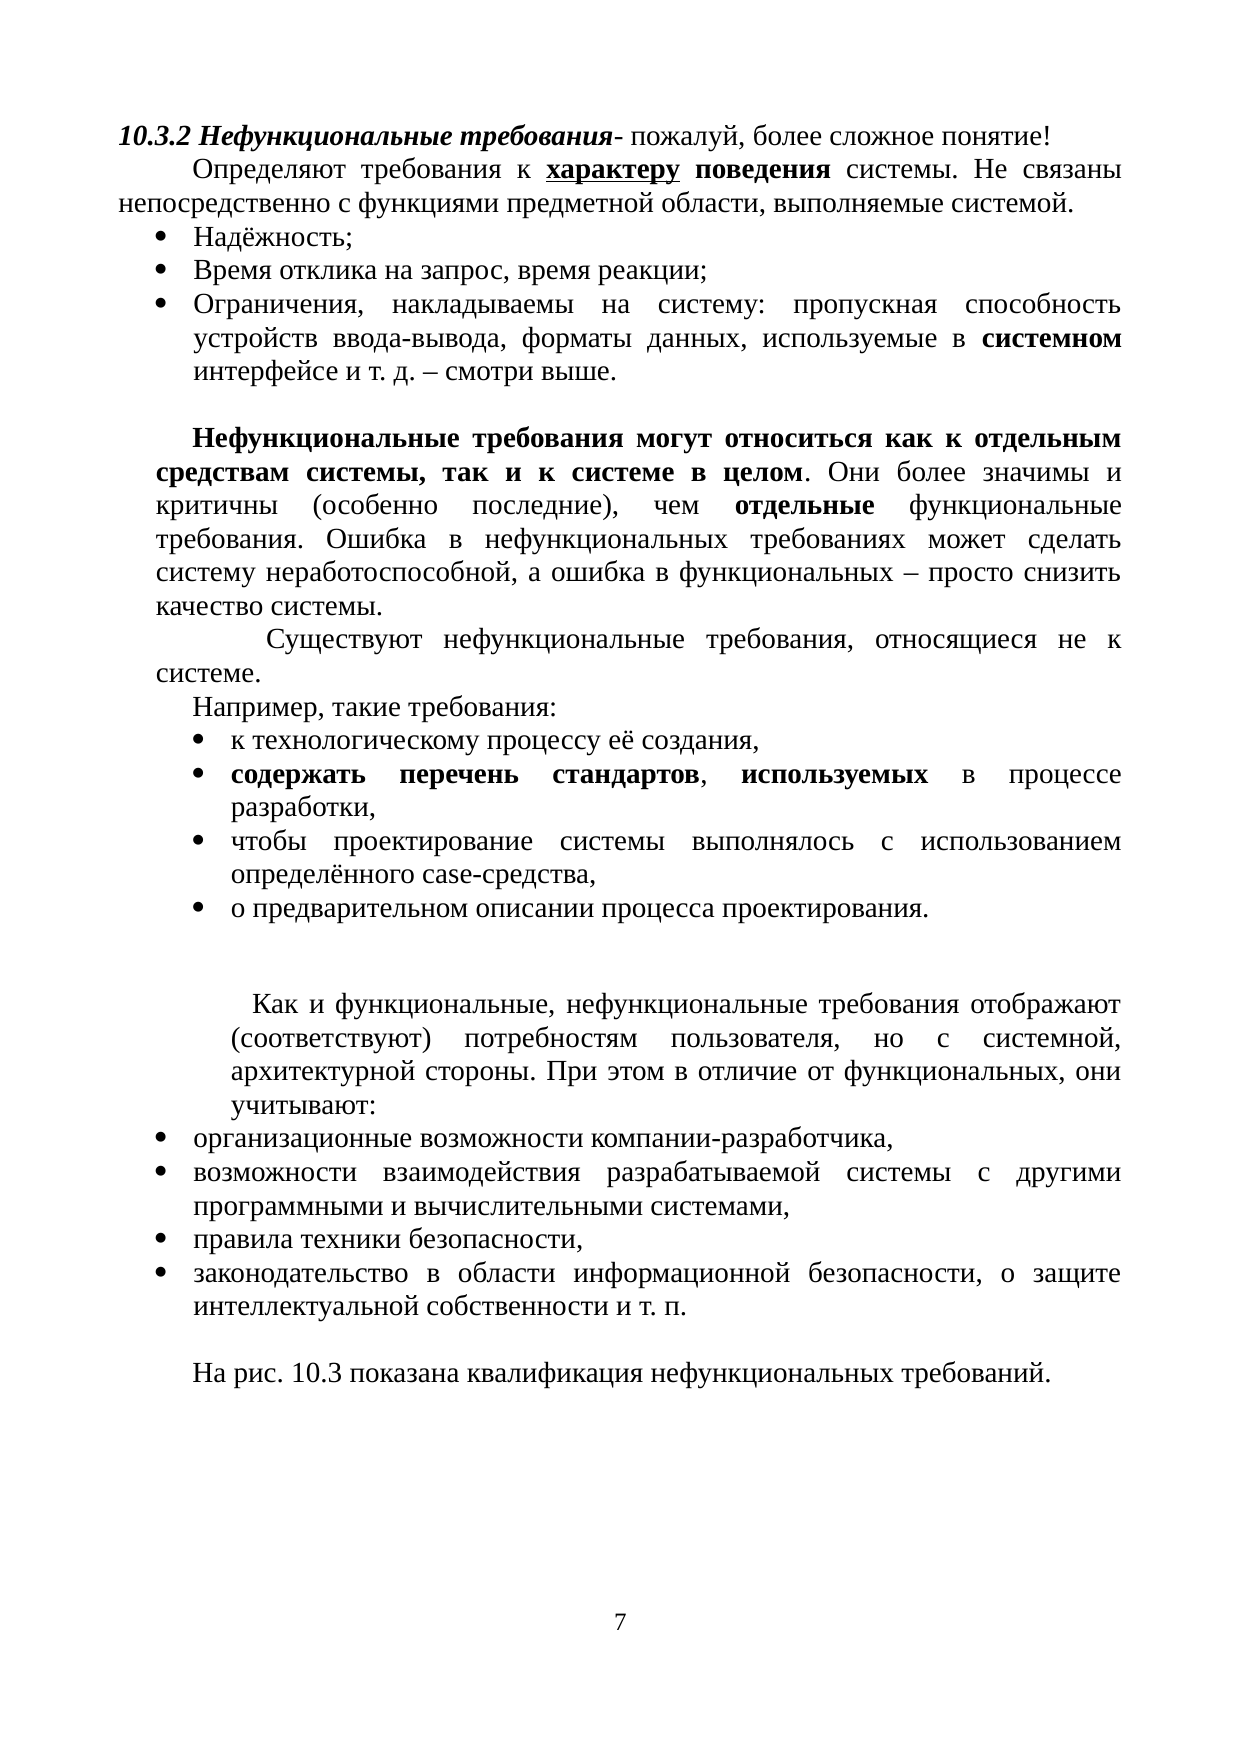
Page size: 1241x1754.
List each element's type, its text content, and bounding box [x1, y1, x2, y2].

text 10.3.2 Нефункциональные требования- пожалуй, более сложное понятие! [118, 118, 1122, 152]
list Ограничения, накладываемы на систему: пропускная способность устройств ввода-вывода, форматы данных, используемые в системном интерфейсе и т. д. – смотри выше. [156, 286, 1122, 387]
text Например, такие требования: [156, 689, 1122, 722]
list чтобы проектирование системы выполнялось с использованием определённого case-средства, [193, 823, 1122, 890]
list законодательство в области информационной безопасности, о защите интеллектуальной собственности и т. п. [156, 1255, 1122, 1322]
list Надёжность; [156, 219, 1122, 252]
text Нефункциональные требования могут относиться как к отдельным средствам системы, так и к системе в целом. Они более значимы и критичны (особенно последние), чем отдельные функциональные требования. Ошибка в нефункциональных требованиях может сделать систему неработоспособной, а ошибка в функциональных – просто снизить качество системы. [156, 420, 1122, 622]
list возможности взаимодействия разрабатываемой системы с другими программными и вычислительными системами, [156, 1154, 1122, 1221]
list содержать перечень стандартов, используемых в процессе разработки, [193, 756, 1122, 823]
text Как и функциональные, нефункциональные требования отображают (соответствуют) потребностям пользователя, но с системной, архитектурной стороны. При этом в отличие от функциональных, они учитывают: [231, 986, 1122, 1120]
list организационные возможности компании-разработчика, [156, 1120, 1122, 1154]
list Время отклика на запрос, время реакции; [156, 252, 1122, 286]
list правила техники безопасности, [156, 1221, 1122, 1255]
text Существуют нефункциональные требования, относящиеся не к системе. [156, 622, 1122, 689]
text На рис. 10.3 показана квалификация нефункциональных требований. [118, 1356, 1122, 1389]
text Определяют требования к характеру поведения системы. Не связаны непосредственно с функциями предметной области, выполняемые системой. [118, 152, 1122, 219]
list о предварительном описании процесса проектирования. [193, 890, 1122, 924]
list к технологическому процессу её создания, [193, 722, 1122, 756]
